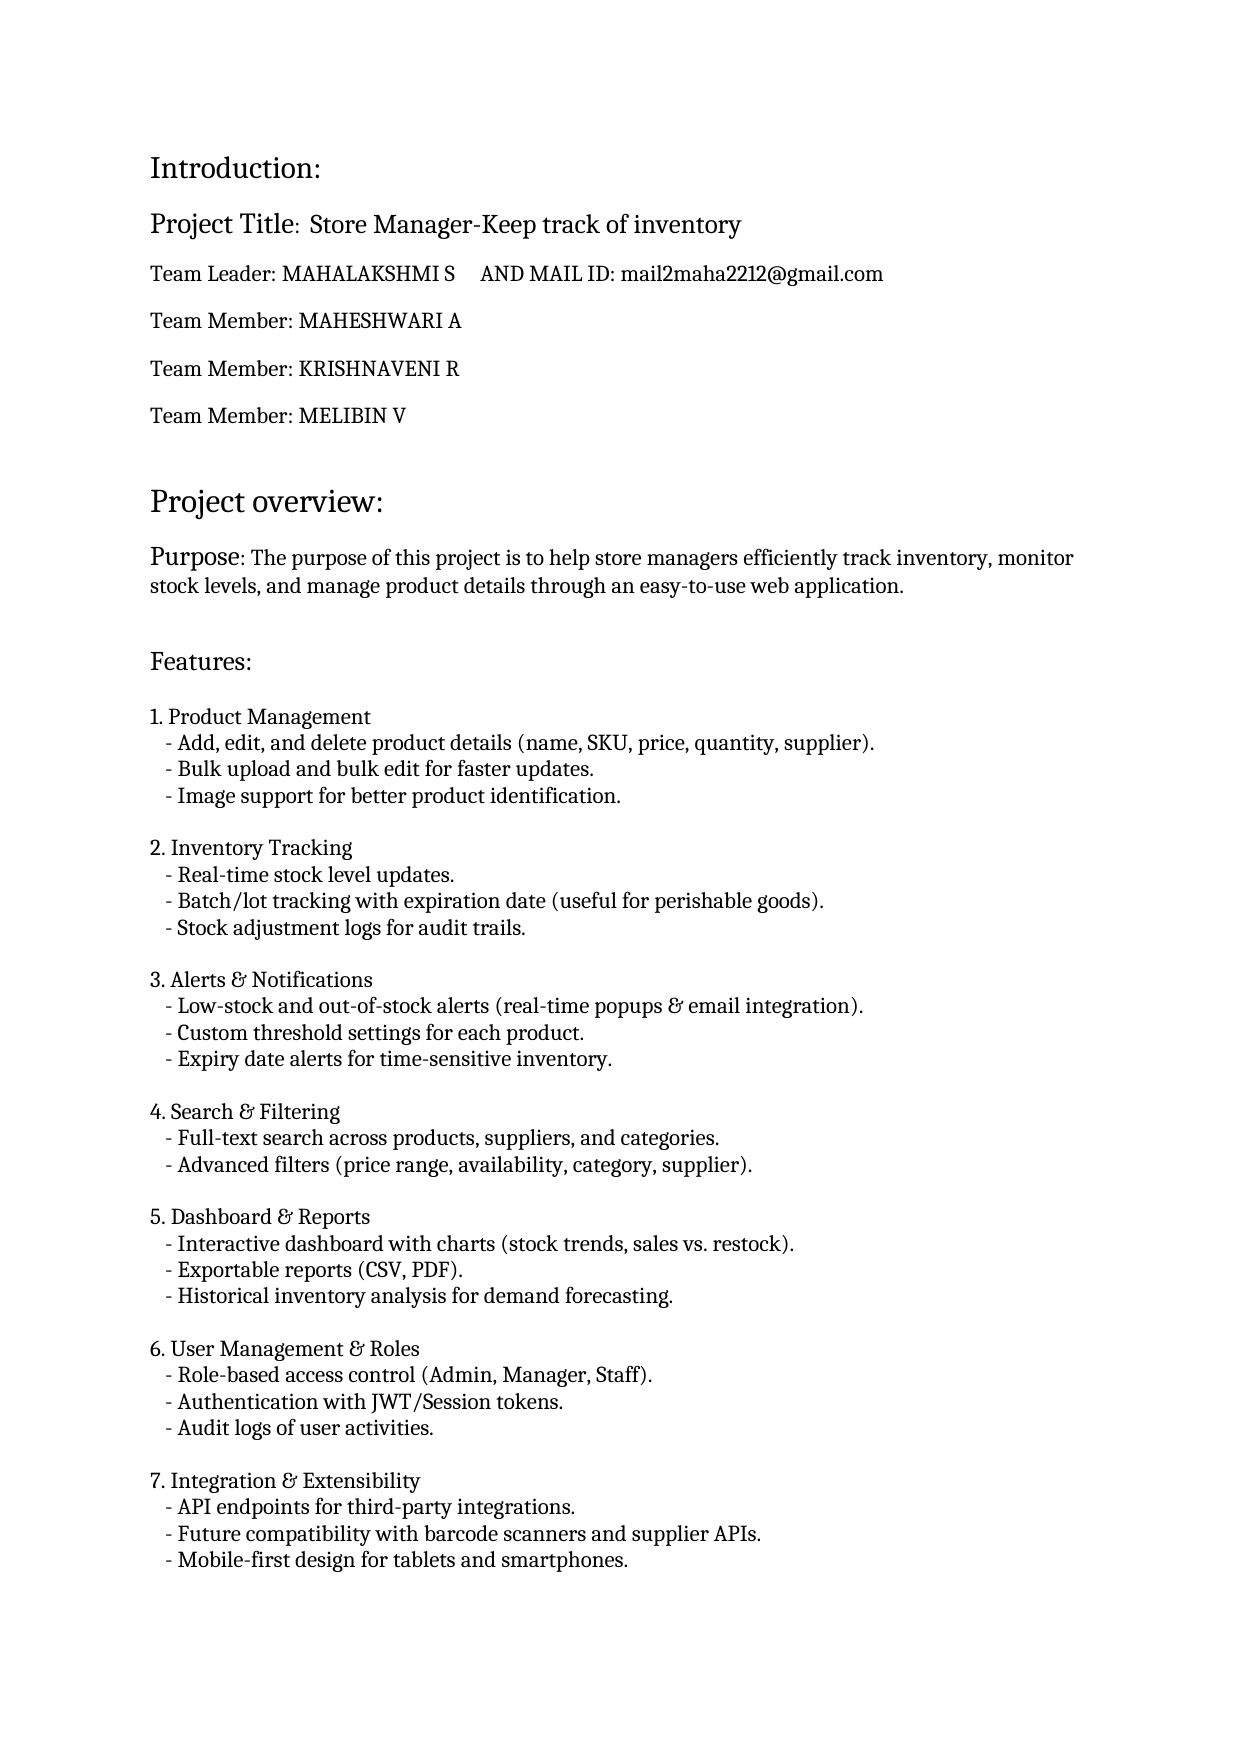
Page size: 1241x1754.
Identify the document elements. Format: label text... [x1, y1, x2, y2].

text Team Member: MAHESHWARI A [150, 308, 1090, 335]
text Team Member: MELIBIN V [150, 403, 1090, 457]
text Team Leader: MAHALAKSHMI S AND MAIL ID: mail2maha2212@gmail.com [150, 261, 1090, 287]
text Features: 1. Product Management - Add, edit, and delete product details (name, SKU, price, quantity, supplier). - Bulk upload and bulk edit for faster updates. - Image support for better product identification. 2. Inventory Tracking - Real-time stock level updates. - Batch/lot tracking with expiration date (useful for perishable goods). - Stock adjustment logs for audit trails. 3. Alerts & Notifications - Low-stock and out-of-stock alerts (real-time popups & email integration). - Custom threshold settings for each product. - Expiry date alerts for time-sensitive inventory. 4. Search & Filtering - Full-text search across products, suppliers, and categories. - Advanced filters (price range, availability, category, supplier). 5. Dashboard & Reports - Interactive dashboard with charts (stock trends, sales vs. restock). - Exportable reports (CSV, PDF). - Historical inventory analysis for demand forecasting. 6. User Management & Roles - Role-based access control (Admin, Manager, Staff). - Authentication with JWT/Session tokens. - Audit logs of user activities. 7. Integration & Extensibility - API endpoints for third-party integrations. - Future compatibility with barcode scanners and supplier APIs. - Mobile-first design for tablets and smartphones. [150, 619, 1090, 1601]
text Purpose: The purpose of this project is to help store managers efficiently track inventory, monitor stock levels, and manage product details through an easy-to-use web application. [150, 541, 1090, 599]
text Project overview: [150, 482, 1090, 520]
text Team Member: KRISHNAVENI R [150, 356, 1090, 382]
text Introduction: [150, 150, 1090, 186]
text Project Title: Store Manager-Keep track of inventory [150, 207, 1090, 240]
